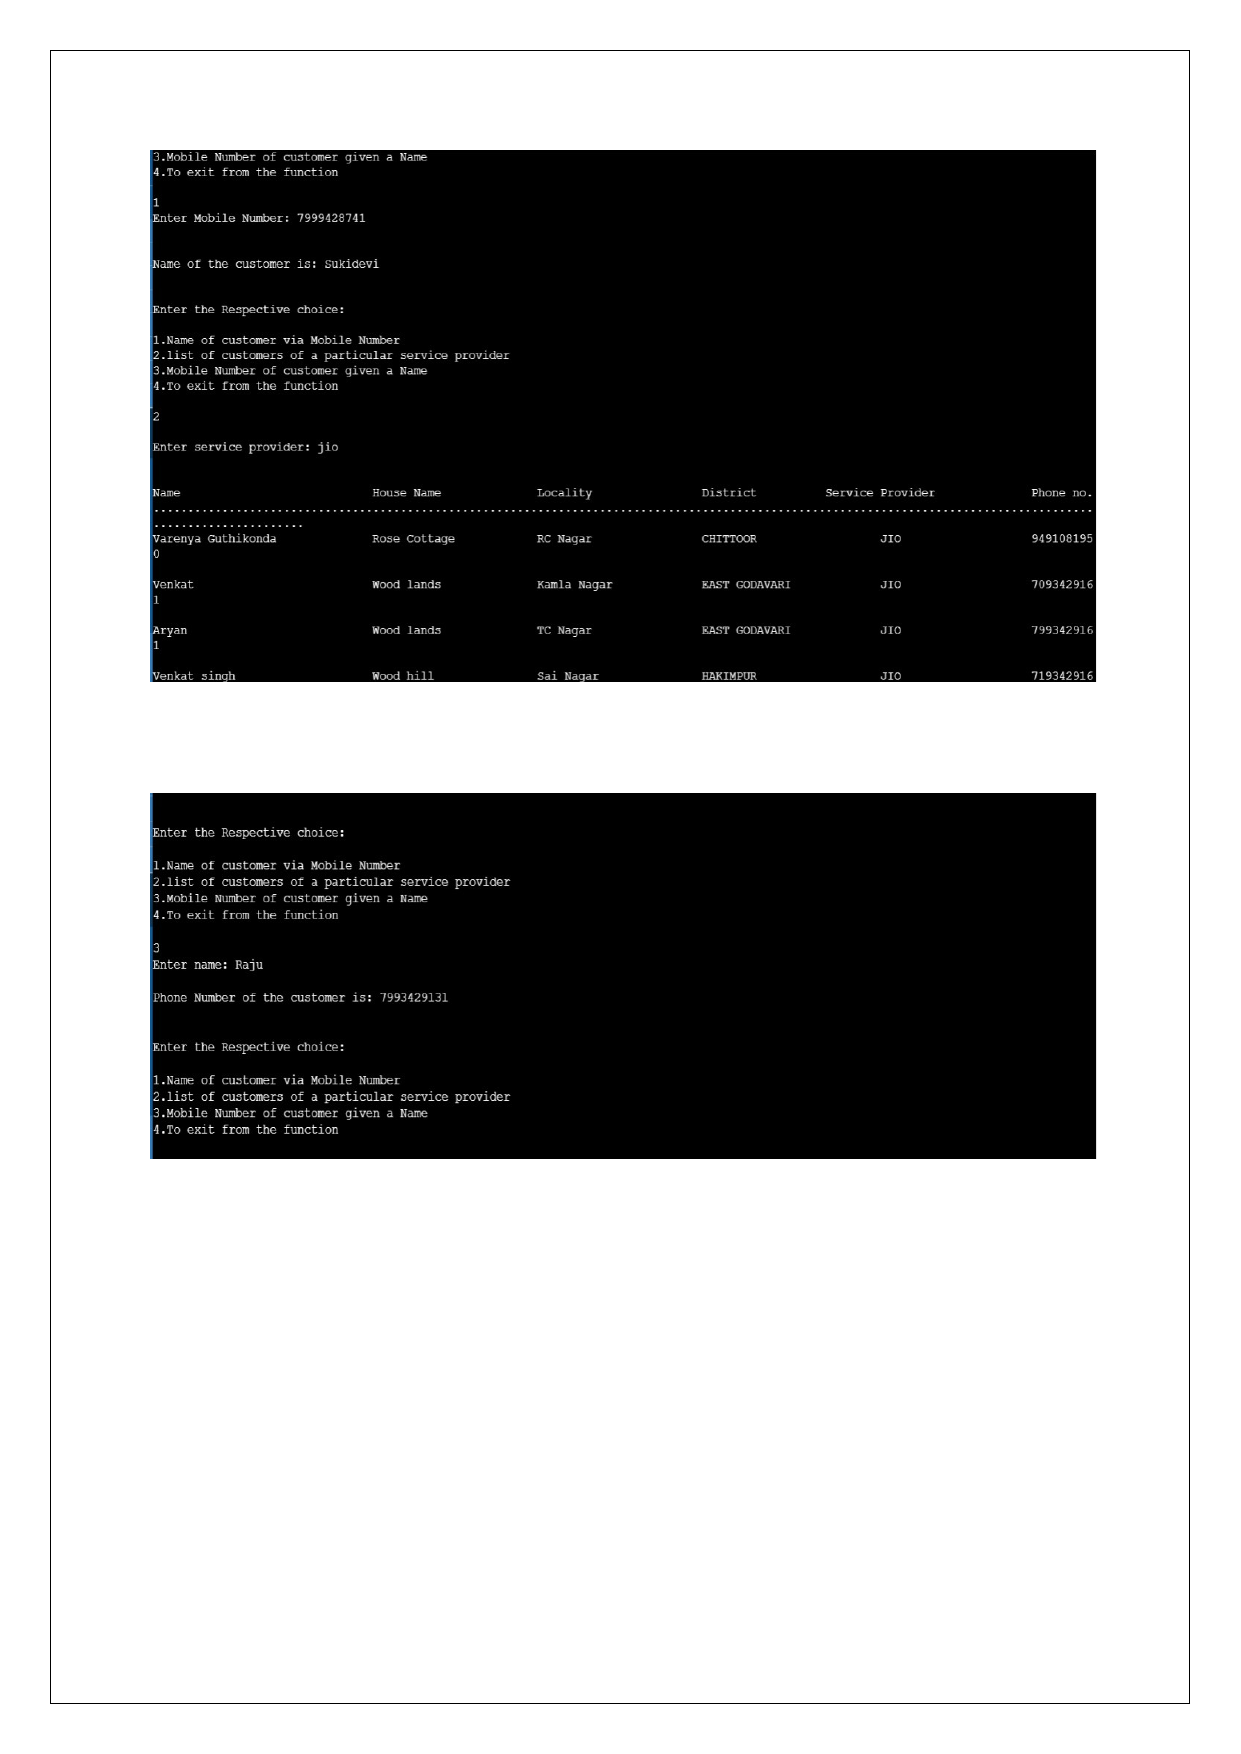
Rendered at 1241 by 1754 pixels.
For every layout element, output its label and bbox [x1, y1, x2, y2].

picture [150, 150, 1097, 682]
picture [150, 793, 1097, 1159]
